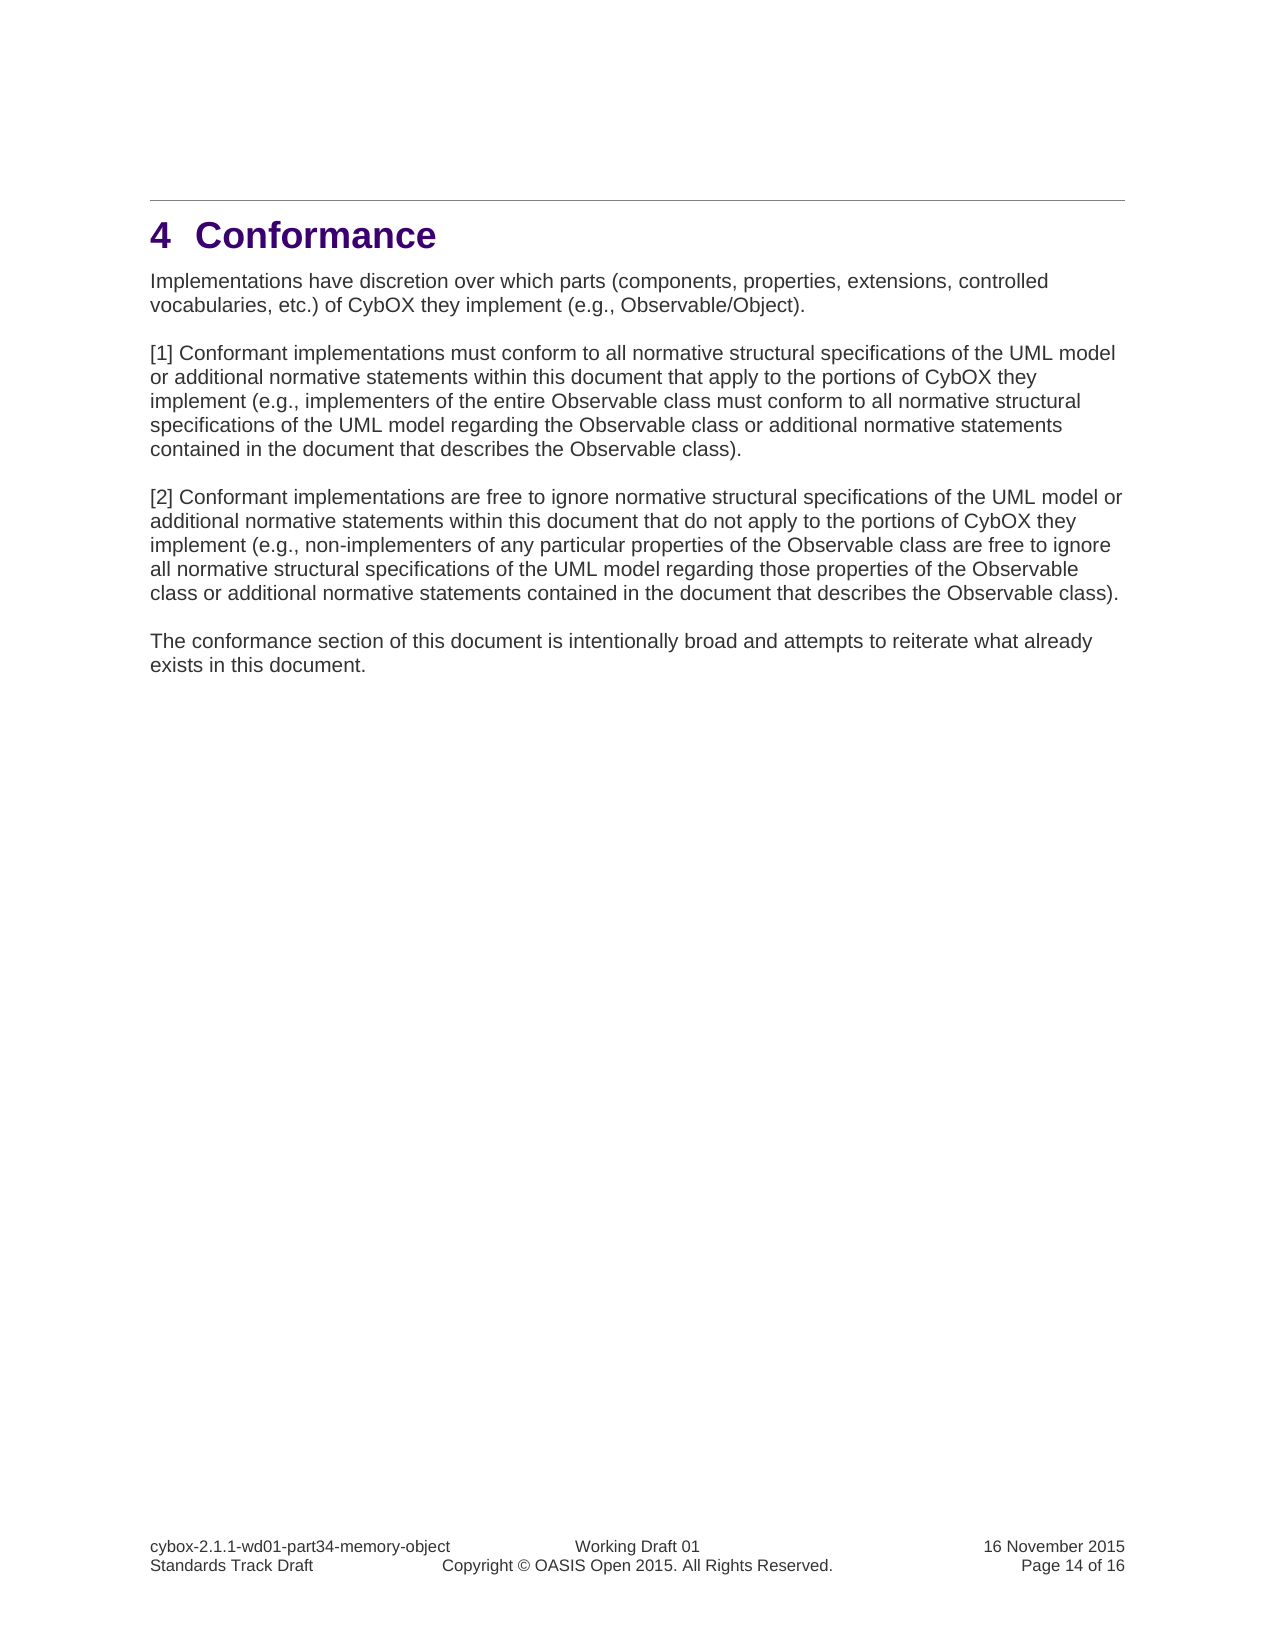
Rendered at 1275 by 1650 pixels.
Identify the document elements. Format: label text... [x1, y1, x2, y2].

text [2] Conformant implementations are free to ignore normative structural specifications of the UML model or additional normative statements within this document that do not apply to the portions of CybOX they implement (e.g., non-implementers of any particular properties of the Observable class are free to ignore all normative structural specifications of the UML model regarding those properties of the Observable class or additional normative statements contained in the document that describes the Observable class). [150, 485, 1125, 604]
text Implementations have discretion over which parts (components, properties, extensions, controlled vocabularies, etc.) of CybOX they implement (e.g., Observable/Object). [150, 269, 1125, 317]
text [1] Conformant implementations must conform to all normative structural specifications of the UML model or additional normative statements within this document that apply to the portions of CybOX they implement (e.g., implementers of the entire Observable class must conform to all normative structural specifications of the UML model regarding the Observable class or additional normative statements contained in the document that describes the Observable class). [150, 341, 1125, 461]
text The conformance section of this document is intentionally broad and attempts to reiterate what already exists in this document. [150, 628, 1125, 676]
subtitle Conformance [150, 201, 1125, 257]
